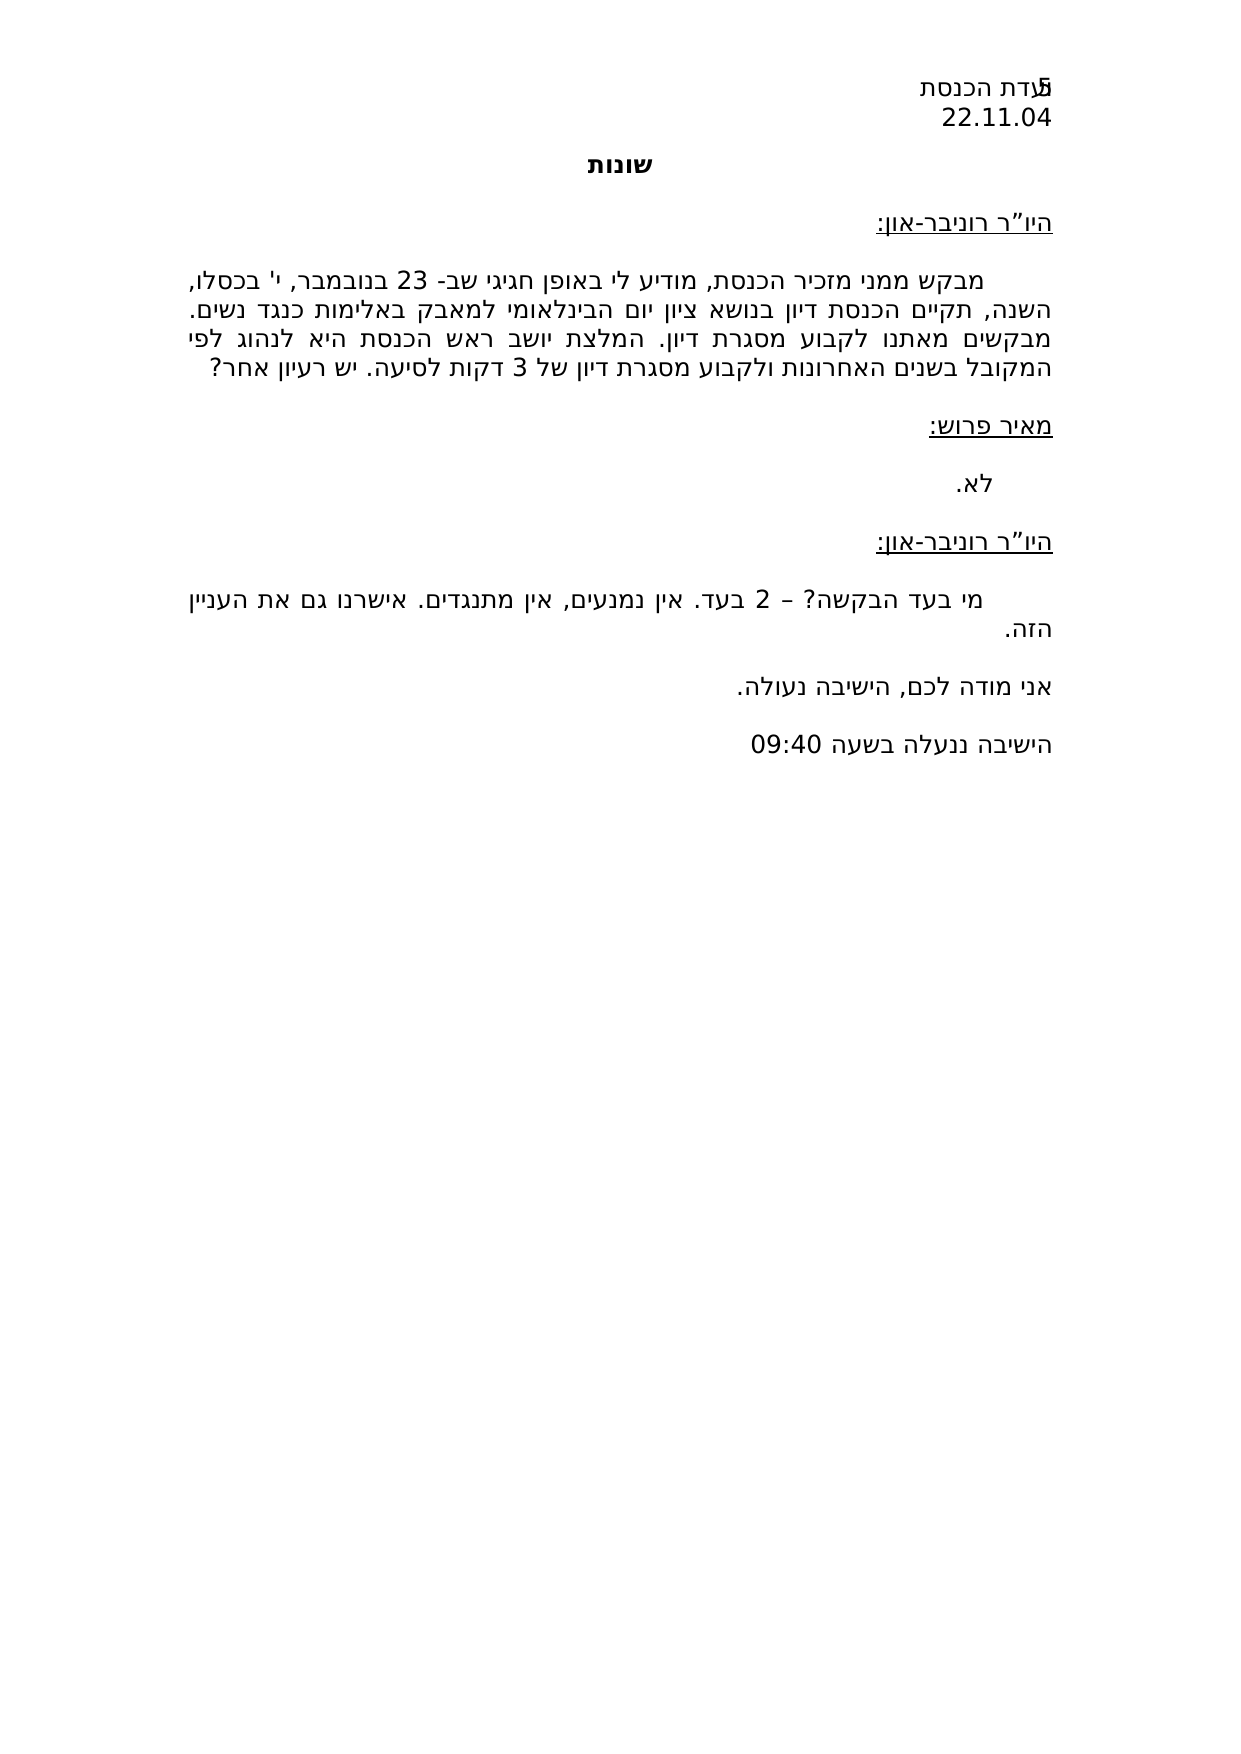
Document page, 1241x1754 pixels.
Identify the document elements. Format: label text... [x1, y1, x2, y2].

text שונות [187, 150, 1053, 179]
text אני מודה לכם, הישיבה נעולה. [187, 672, 1053, 701]
text לא. [187, 469, 1053, 498]
text מבקש ממני מזכיר הכנסת, מודיע לי באופן חגיגי שב- 23 בנובמבר, י' בכסלו, השנה, תקיים הכנסת דיון בנושא ציון יום הבינלאומי למאבק באלימות כנגד נשים. מבקשים מאתנו לקבוע מסגרת דיון. המלצת יושב ראש הכנסת היא לנהוג לפי המקובל בשנים האחרונות ולקבוע מסגרת דיון של 3 דקות לסיעה. יש רעיון אחר? [187, 266, 1053, 382]
text מאיר פרוש: [187, 411, 1053, 440]
text מי בעד הבקשה? – 2 בעד. אין נמנעים, אין מתנגדים. אישרנו גם את העניין הזה. [187, 585, 1053, 643]
text הישיבה ננעלה בשעה 09:40 [187, 730, 1053, 759]
text היו”ר רוניבר-און: [187, 208, 1053, 237]
text היו”ר רוניבר-און: [187, 527, 1053, 556]
